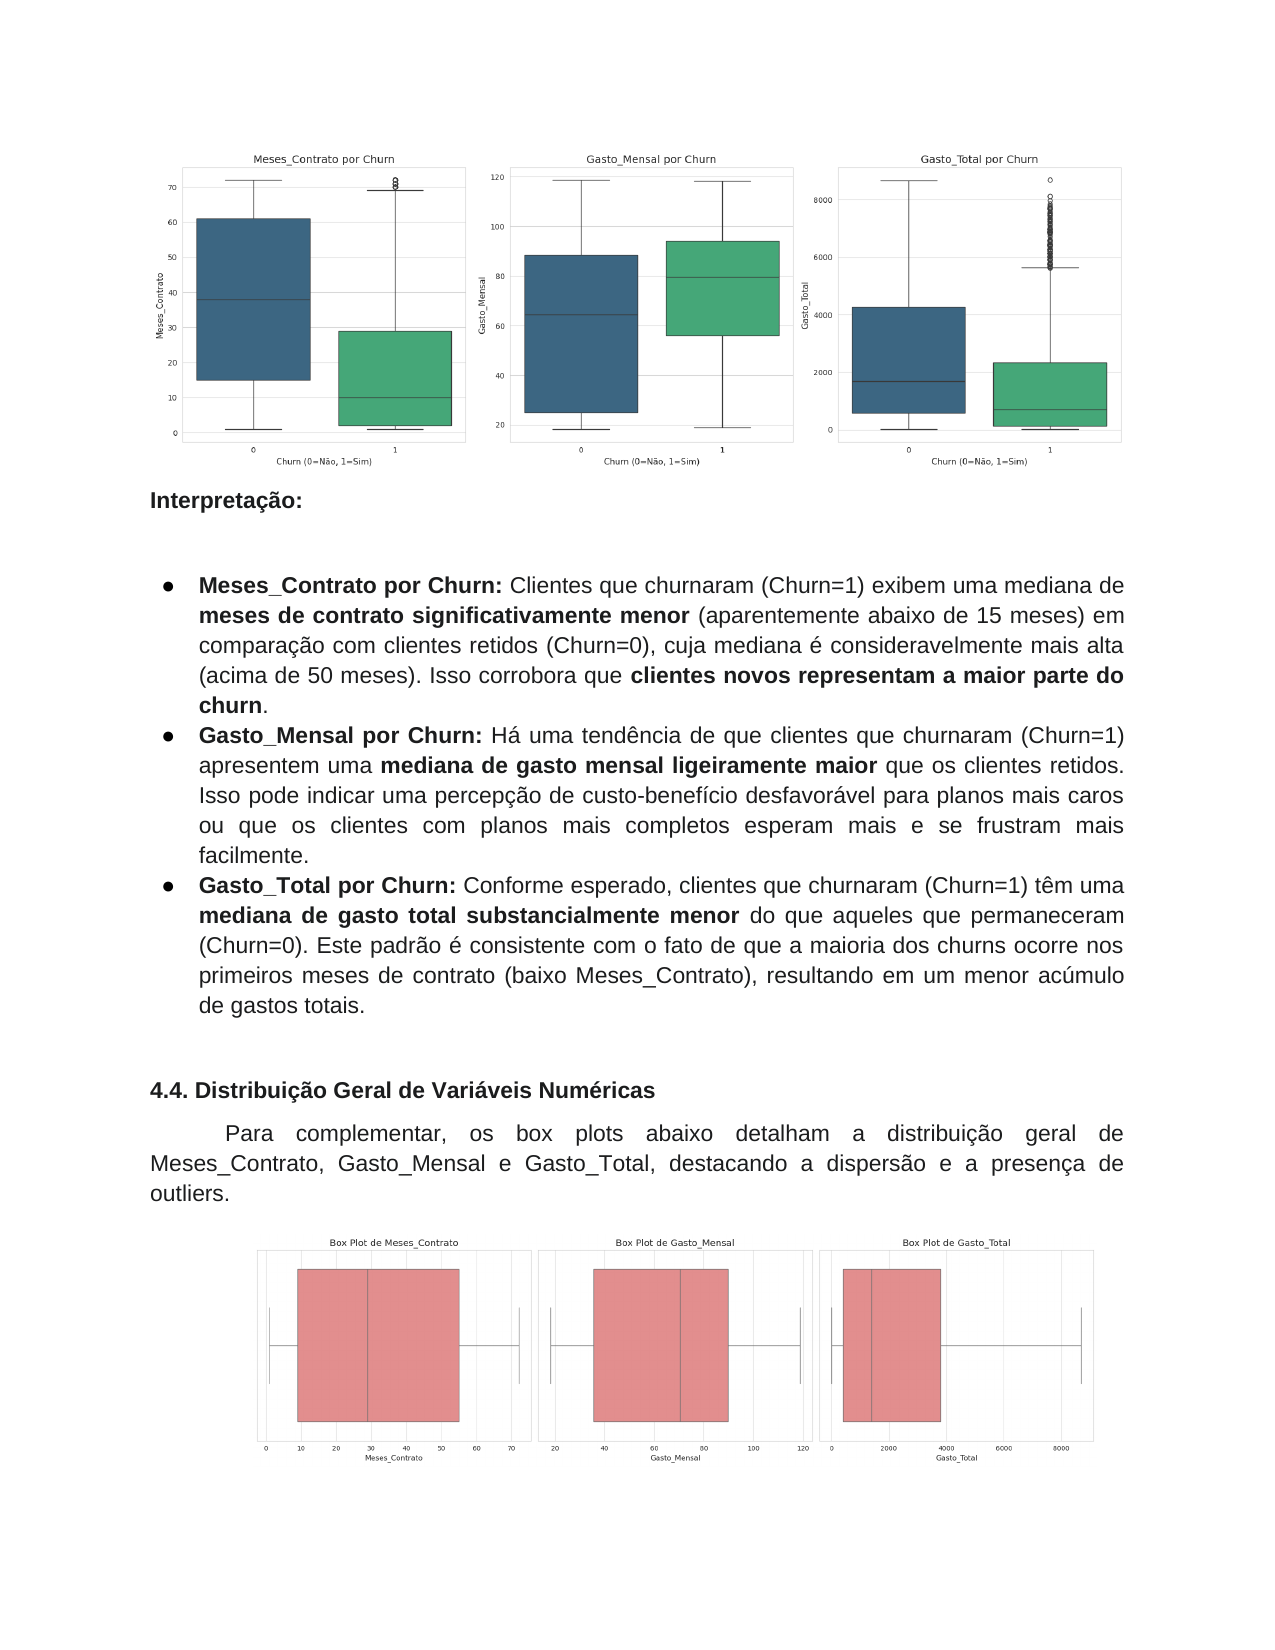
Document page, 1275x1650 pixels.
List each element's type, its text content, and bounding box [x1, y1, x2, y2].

list Gasto_Total por Churn: Conforme esperado, clientes que churnaram (Churn=1) têm uma mediana de gasto total substancialmente menor do que aqueles que permaneceram (Churn=0). Este padrão é consistente com o fato de que a maioria dos churns ocorre nos primeiros meses de contrato (baixo Meses_Contrato), resultando em um menor acúmulo de gastos totais. [161, 872, 1125, 1018]
text Para complementar, os box plots abaixo detalham a distribuição geral de Meses_Contrato, Gasto_Mensal e Gasto_Total, destacando a dispersão e a presença de outliers. [150, 1120, 1125, 1206]
picture [252, 1234, 1098, 1467]
picture [150, 150, 1126, 471]
list Gasto_Mensal por Churn: Há uma tendência de que clientes que churnaram (Churn=1) apresentem uma mediana de gasto mensal ligeiramente maior que os clientes retidos. Isso pode indicar uma percepção de custo-benefício desfavorável para planos mais caros ou que os clientes com planos mais completos esperam mais e se frustram mais facilmente. [161, 722, 1125, 868]
subtitle 4.4. Distribuição Geral de Variáveis Numéricas [150, 1077, 1125, 1103]
text Interpretação: [150, 487, 1125, 513]
list Meses_Contrato por Churn: Clientes que churnaram (Churn=1) exibem uma mediana de meses de contrato significativamente menor (aparentemente abaixo de 15 meses) em comparação com clientes retidos (Churn=0), cuja mediana é consideravelmente mais alta (acima de 50 meses). Isso corrobora que clientes novos representam a maior parte do churn. [161, 572, 1125, 718]
